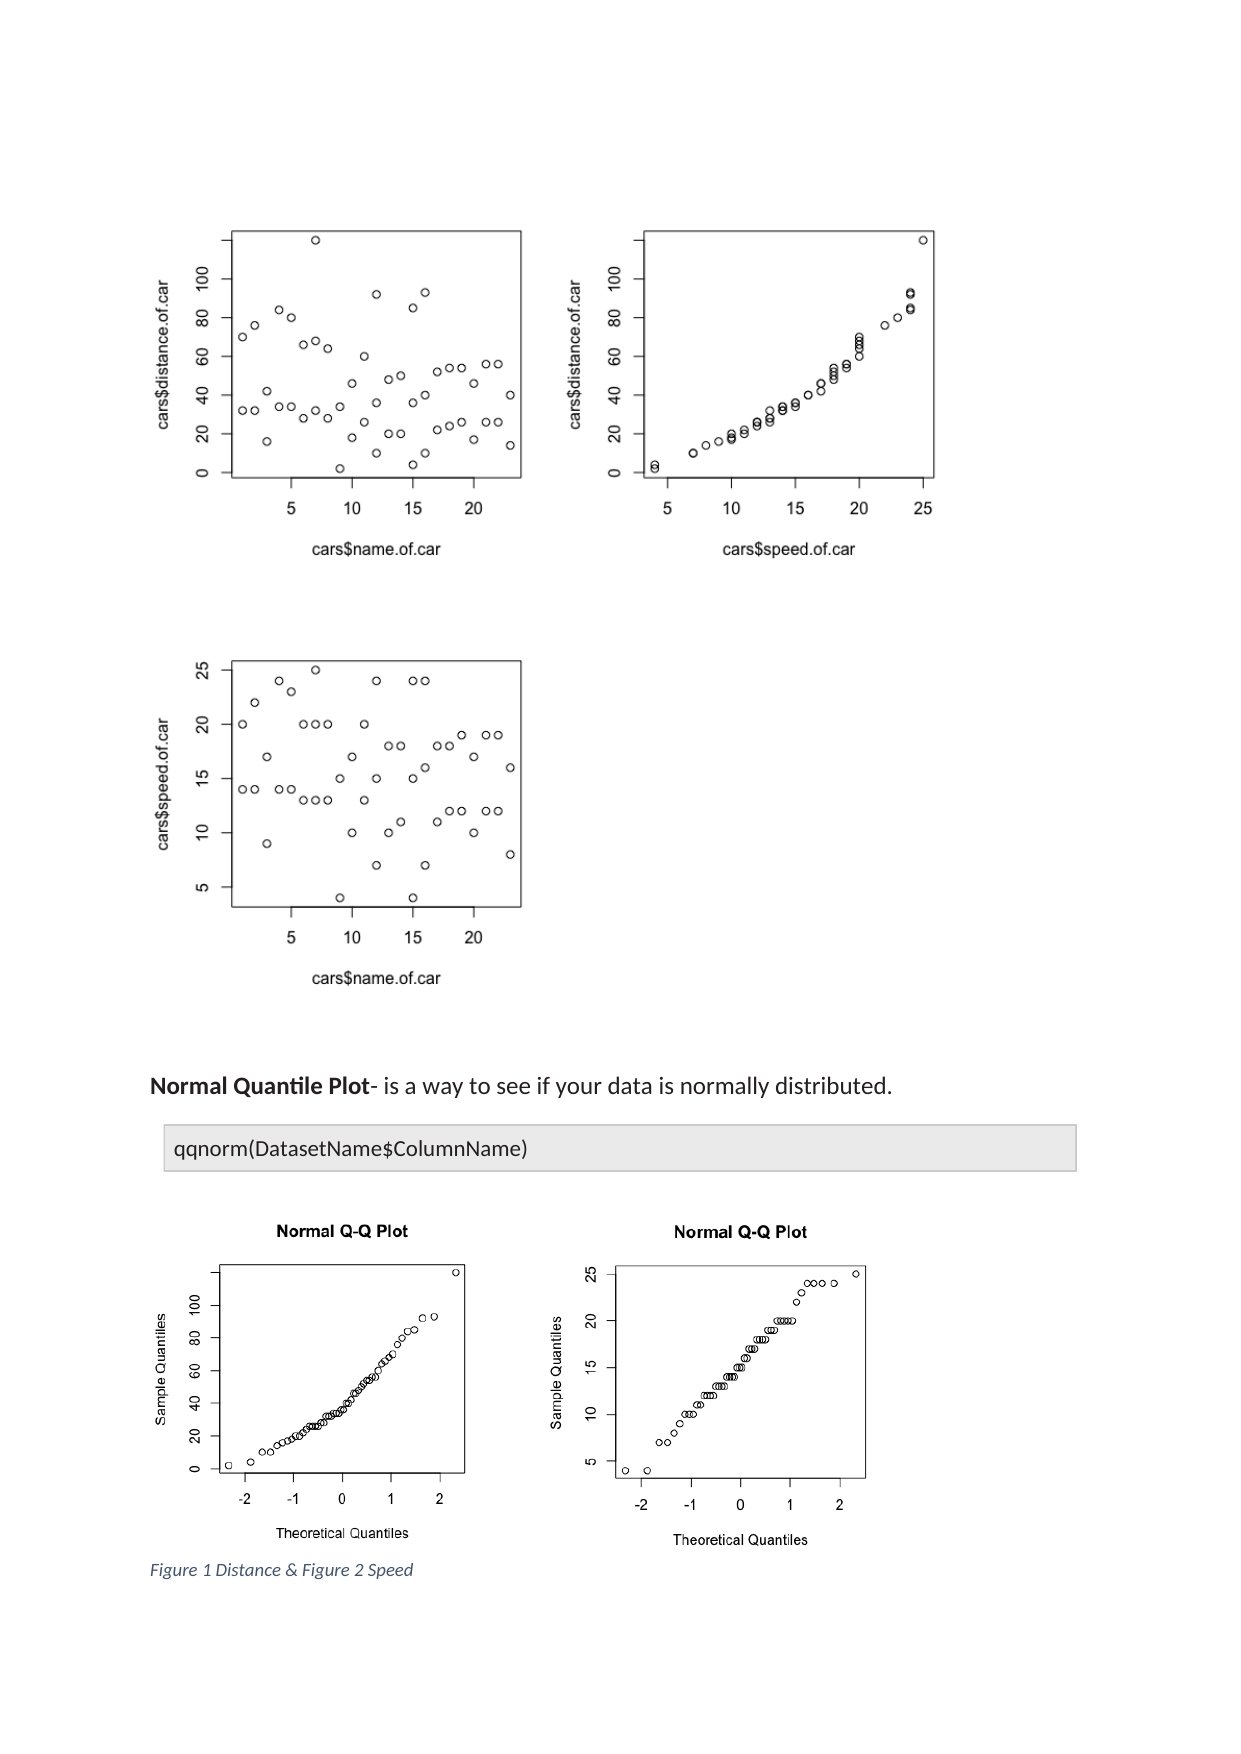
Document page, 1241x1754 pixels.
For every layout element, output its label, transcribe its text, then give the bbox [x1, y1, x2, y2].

picture [150, 150, 976, 1009]
picture [545, 1195, 901, 1566]
text qqnorm(DatasetName$ColumnName) [165, 1126, 1075, 1170]
text Figure 1 Distance & Figure 2 Speed [150, 1559, 1090, 1582]
text Normal Quantile Plot- is a way to see if your data is normally distributed. [150, 1070, 1090, 1101]
picture [150, 1195, 500, 1559]
